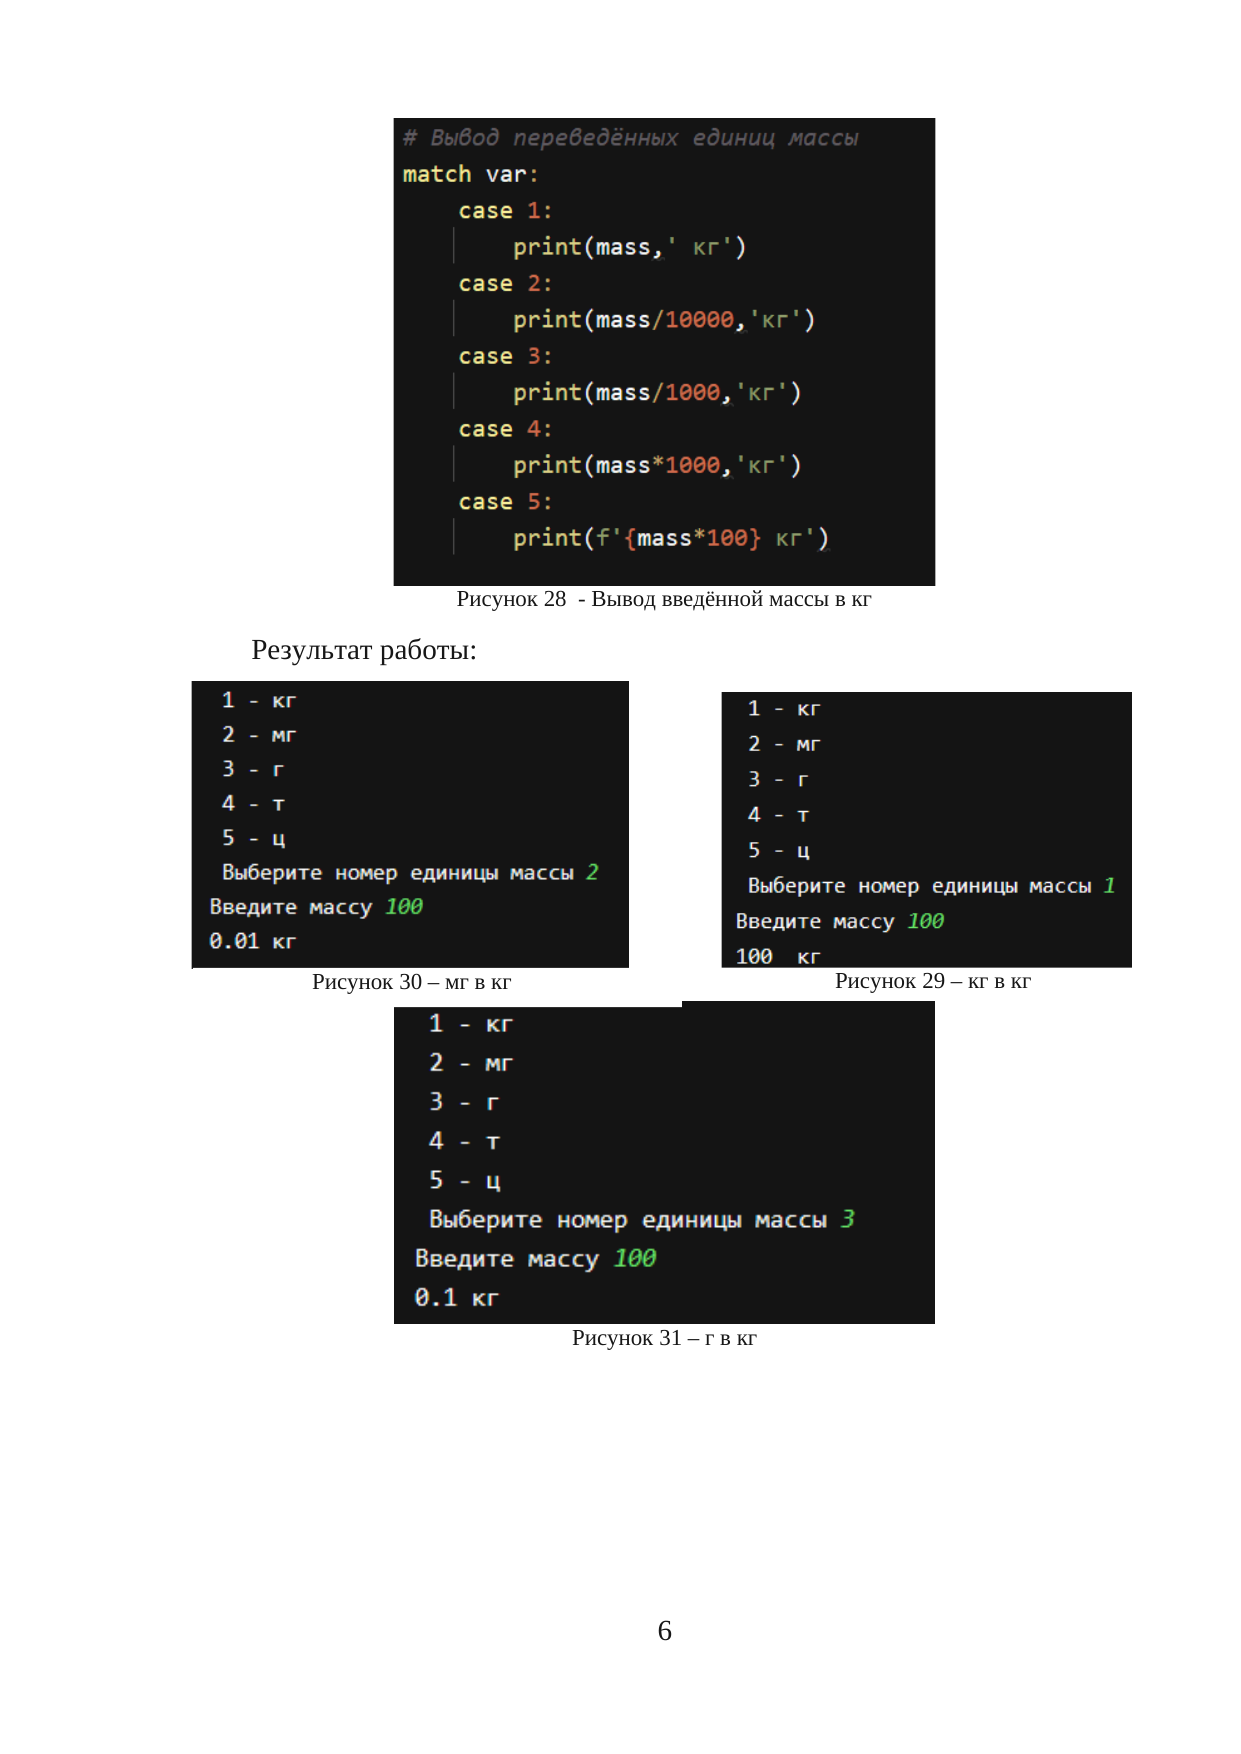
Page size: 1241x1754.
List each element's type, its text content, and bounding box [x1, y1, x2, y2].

picture [191, 681, 629, 969]
picture [394, 1001, 935, 1324]
picture [721, 692, 1132, 967]
picture [393, 118, 936, 586]
text Результат работы: [177, 632, 1152, 666]
